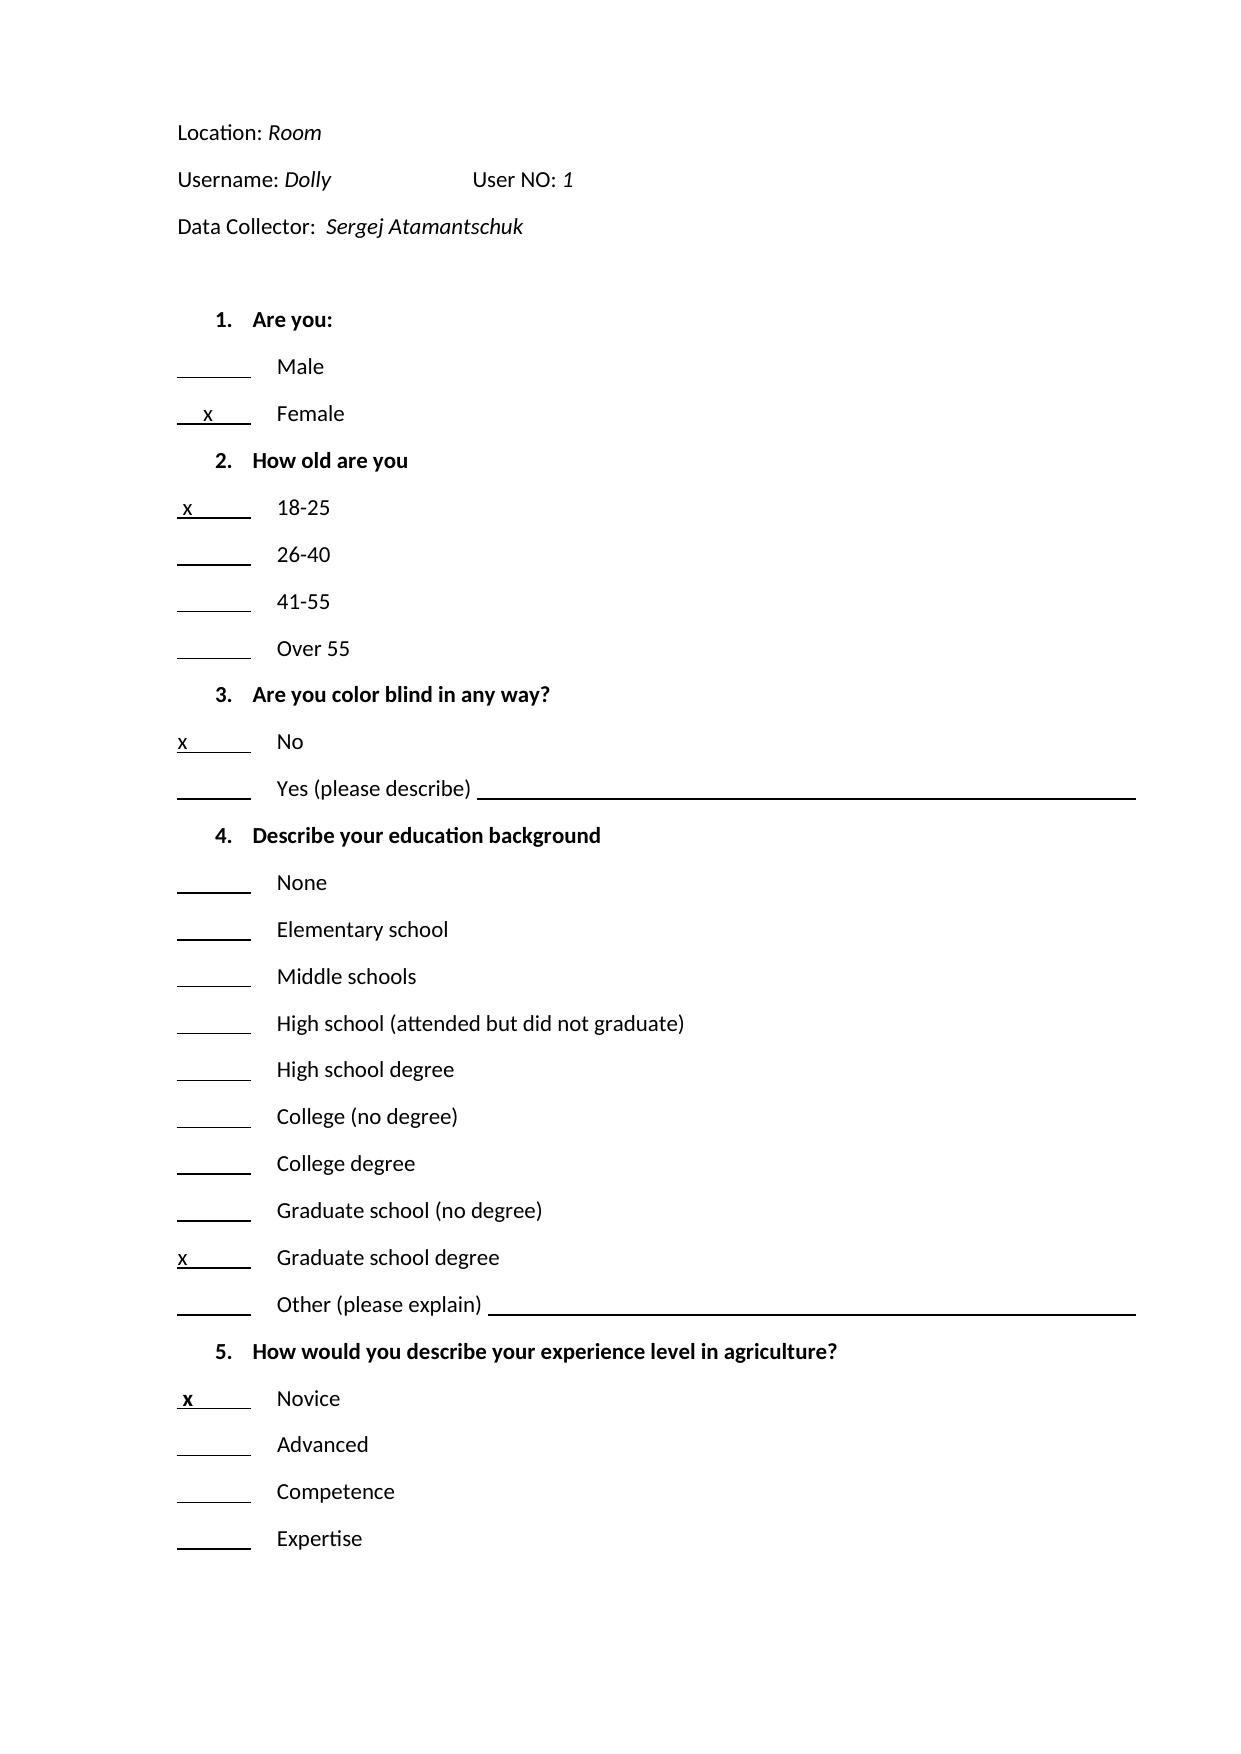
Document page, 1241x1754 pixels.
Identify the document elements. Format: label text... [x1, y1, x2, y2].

text Location: Room [177, 118, 1152, 146]
text College (no degree) [177, 1102, 1152, 1131]
text Over 55 [177, 634, 1152, 662]
text Competence [177, 1477, 1152, 1506]
text Graduate school (no degree) [177, 1196, 1152, 1224]
text High school degree [177, 1056, 1152, 1084]
list How would you describe your experience level in agriculture? [215, 1337, 1152, 1365]
text x 18-25 [177, 493, 1152, 521]
text Advanced [177, 1431, 1152, 1459]
text x No [177, 727, 1152, 756]
text x Female [177, 399, 1152, 427]
text 26-40 [177, 540, 1152, 568]
text x Novice [177, 1384, 1152, 1412]
text Username: Dolly User NO: 1 [177, 165, 1152, 193]
text 41-55 [177, 587, 1152, 615]
list Describe your education background [215, 821, 1152, 849]
text Data Collector: Sergej Atamantschuk [177, 212, 1152, 240]
text Elementary school [177, 915, 1152, 943]
list Are you: [215, 306, 1152, 334]
list Are you color blind in any way? [215, 681, 1152, 709]
text Expertise [177, 1524, 1152, 1552]
list How old are you [215, 446, 1152, 474]
text Other (please explain) [177, 1290, 1152, 1318]
text None [177, 868, 1152, 896]
text Male [177, 352, 1152, 381]
text Middle schools [177, 962, 1152, 990]
text High school (attended but did not graduate) [177, 1009, 1152, 1037]
text Yes (please describe) [177, 774, 1152, 802]
text x Graduate school degree [177, 1243, 1152, 1271]
text College degree [177, 1149, 1152, 1177]
